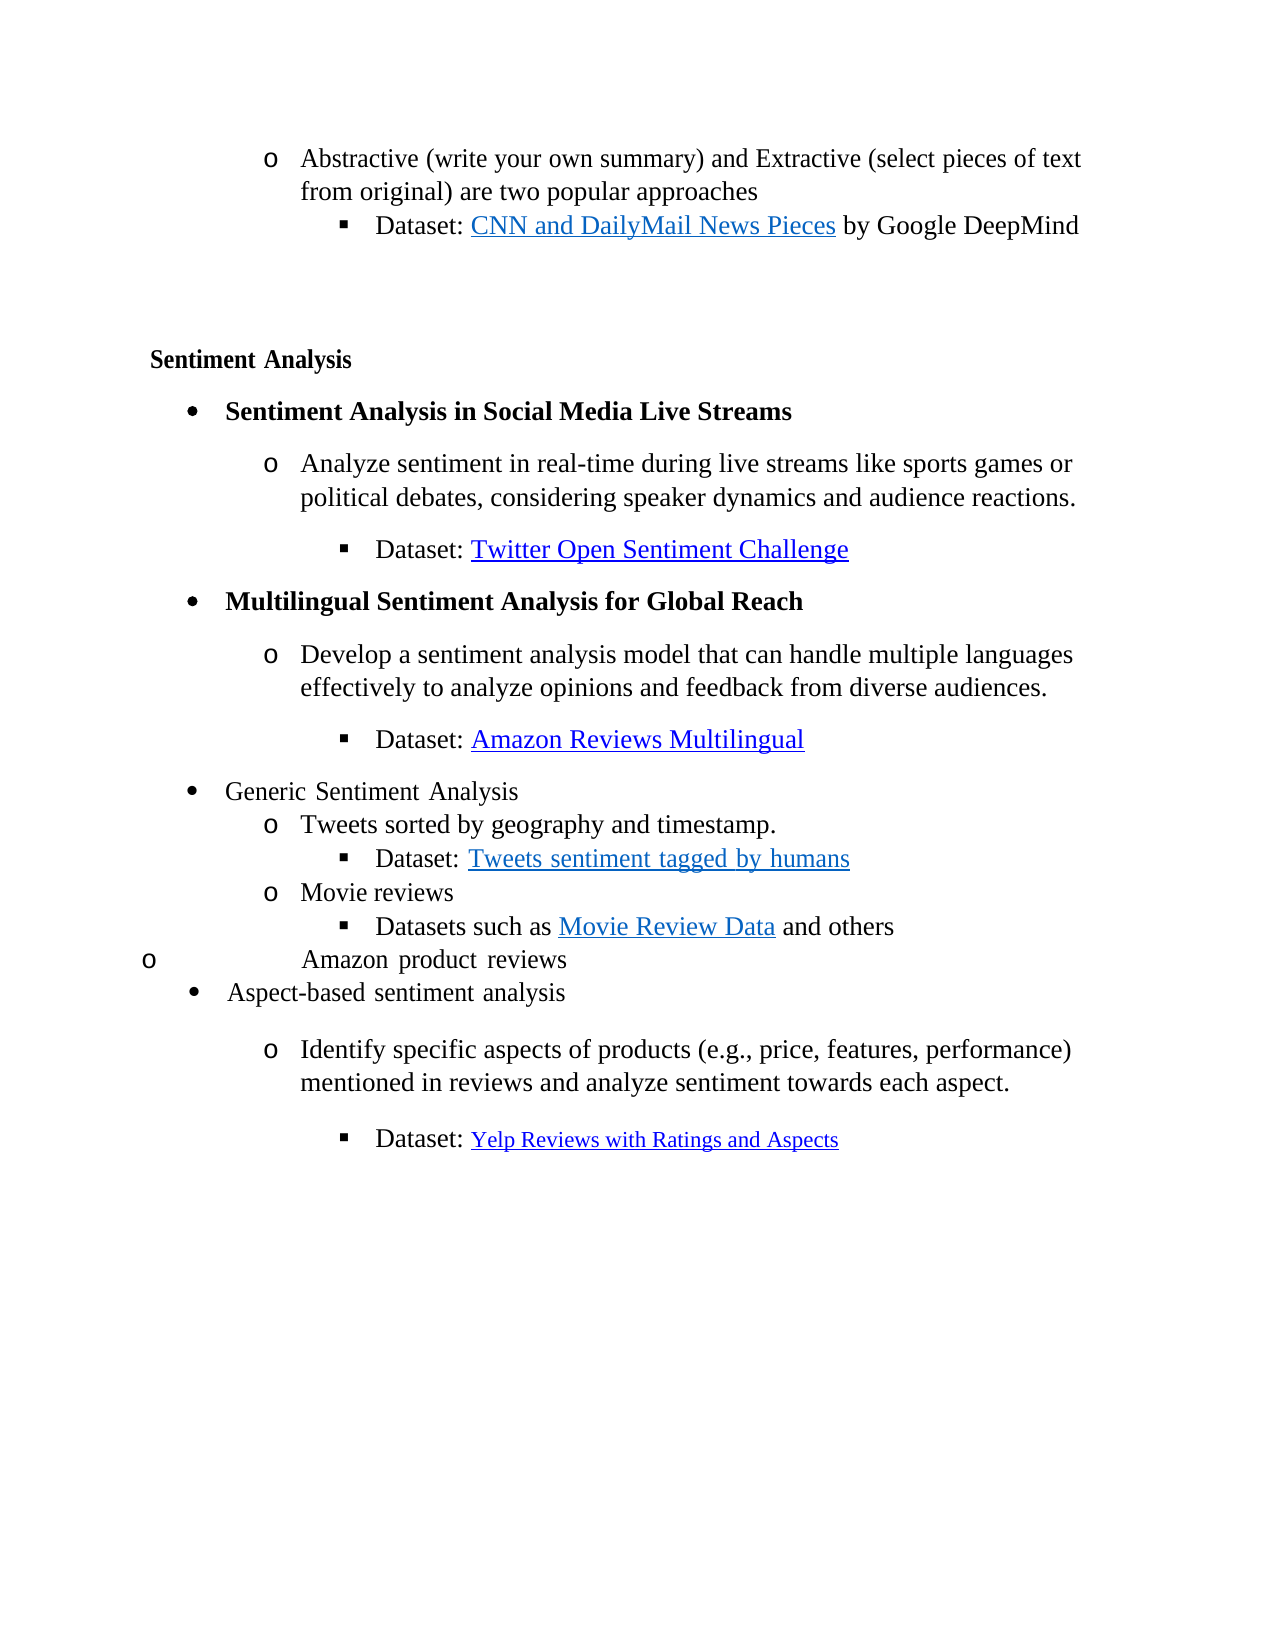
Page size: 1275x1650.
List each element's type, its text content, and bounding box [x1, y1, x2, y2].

list Dataset: Yelp Reviews with Ratings and Aspects [338, 1122, 1180, 1154]
subtitle Develop a sentiment analysis model that can handle multiple languages effectively to analyze opinions and feedback from diverse audiences. [263, 638, 1127, 702]
list Amazon product reviews [139, 943, 567, 977]
subtitle Analyze sentiment in real-time during live streams like sports games or political debates, considering speaker dynamics and audience reactions. [263, 447, 1127, 512]
list Tweets sorted by geography and timestamp. [263, 808, 1127, 842]
list Dataset: CNN and DailyMail News Pieces by Google DeepMind [337, 209, 1127, 240]
list Generic Sentiment Analysis [187, 774, 1127, 806]
list Movie reviews [263, 876, 1127, 909]
list Identify specific aspects of products (e.g., price, features, performance) mentioned in reviews and analyze sentiment towards each aspect. [263, 1033, 1180, 1097]
list Datasets such as Movie Review Data and others [337, 910, 1127, 941]
list Aspect-based sentiment analysis [139, 977, 565, 1008]
list Dataset: Tweets sentiment tagged by humans [337, 842, 1127, 874]
subtitle Dataset: Twitter Open Sentiment Challenge [338, 533, 1127, 564]
subtitle Sentiment Analysis in Social Media Live Streams [188, 395, 1127, 426]
subtitle Dataset: Amazon Reviews Multilingual [338, 723, 1127, 754]
subtitle Multilingual Sentiment Analysis for Global Reach [188, 585, 1127, 617]
subtitle Sentiment Analysis [150, 343, 1127, 374]
list Abstractive (write your own summary) and Extractive (select pieces of text from original) are two popular approaches [263, 142, 1084, 206]
